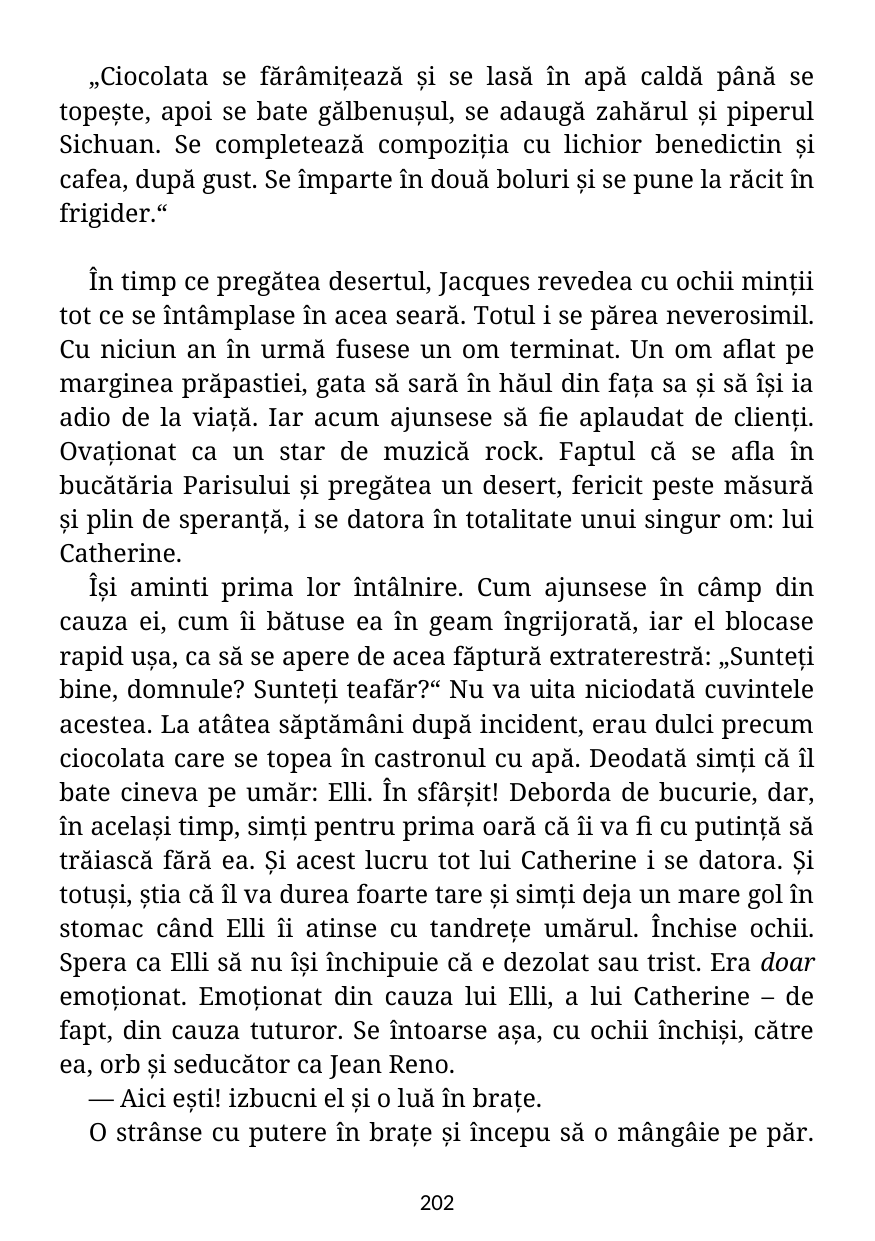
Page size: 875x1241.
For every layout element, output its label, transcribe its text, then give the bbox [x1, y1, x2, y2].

text — Aici eşti! izbucni el şi o luă în braţe. [59, 1081, 815, 1115]
text În timp ce pregătea desertul, Jacques revedea cu ochii minţii tot ce se întâmplase în acea seară. Totul i se părea neverosimil. Cu niciun an în urmă fusese un om terminat. Un om aflat pe marginea prăpastiei, gata să sară în hăul din faţa sa şi să îşi ia adio de la viaţă. Iar acum ajunsese să fie aplaudat de clienţi. Ovaţionat ca un star de muzică rock. Faptul că se afla în bucătăria Parisului şi pregătea un desert, fericit peste măsură şi plin de speranţă, i se datora în totalitate unui singur om: lui Catherine. [59, 263, 815, 570]
text Îşi aminti prima lor întâlnire. Cum ajunsese în câmp din cauza ei, cum îi bătuse ea în geam îngrijorată, iar el blocase rapid uşa, ca să se apere de acea făptură extraterestră: „Sunteţi bine, domnule? Sunteţi teafăr?“ Nu va uita niciodată cuvintele acestea. La atâtea săptămâni după incident, erau dulci precum ciocolata care se topea în castronul cu apă. Deodată simţi că îl bate cineva pe umăr: Elli. În sfârşit! Deborda de bucurie, dar, în acelaşi timp, simţi pentru prima oară că îi va fi cu putinţă să trăiască fără ea. Şi acest lucru tot lui Catherine i se datora. Şi totuşi, ştia că îl va durea foarte tare şi simţi deja un mare gol în stomac când Elli îi atinse cu tandreţe umărul. Închise ochii. Spera ca Elli să nu îşi închipuie că e dezolat sau trist. Era doar emoţionat. Emoţionat din cauza lui Elli, a lui Catherine – de fapt, din cauza tuturor. Se întoarse aşa, cu ochii închişi, către ea, orb şi seducător ca Jean Reno. [59, 570, 815, 1081]
text „Ciocolata se fărâmiţează şi se lasă în apă caldă până se topeşte, apoi se bate gălbenuşul, se adaugă zahărul şi piperul Sichuan. Se completează compoziţia cu lichior benedictin şi cafea, după gust. Se împarte în două boluri şi se pune la răcit în frigider.“ [59, 59, 815, 229]
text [59, 1115, 815, 1149]
